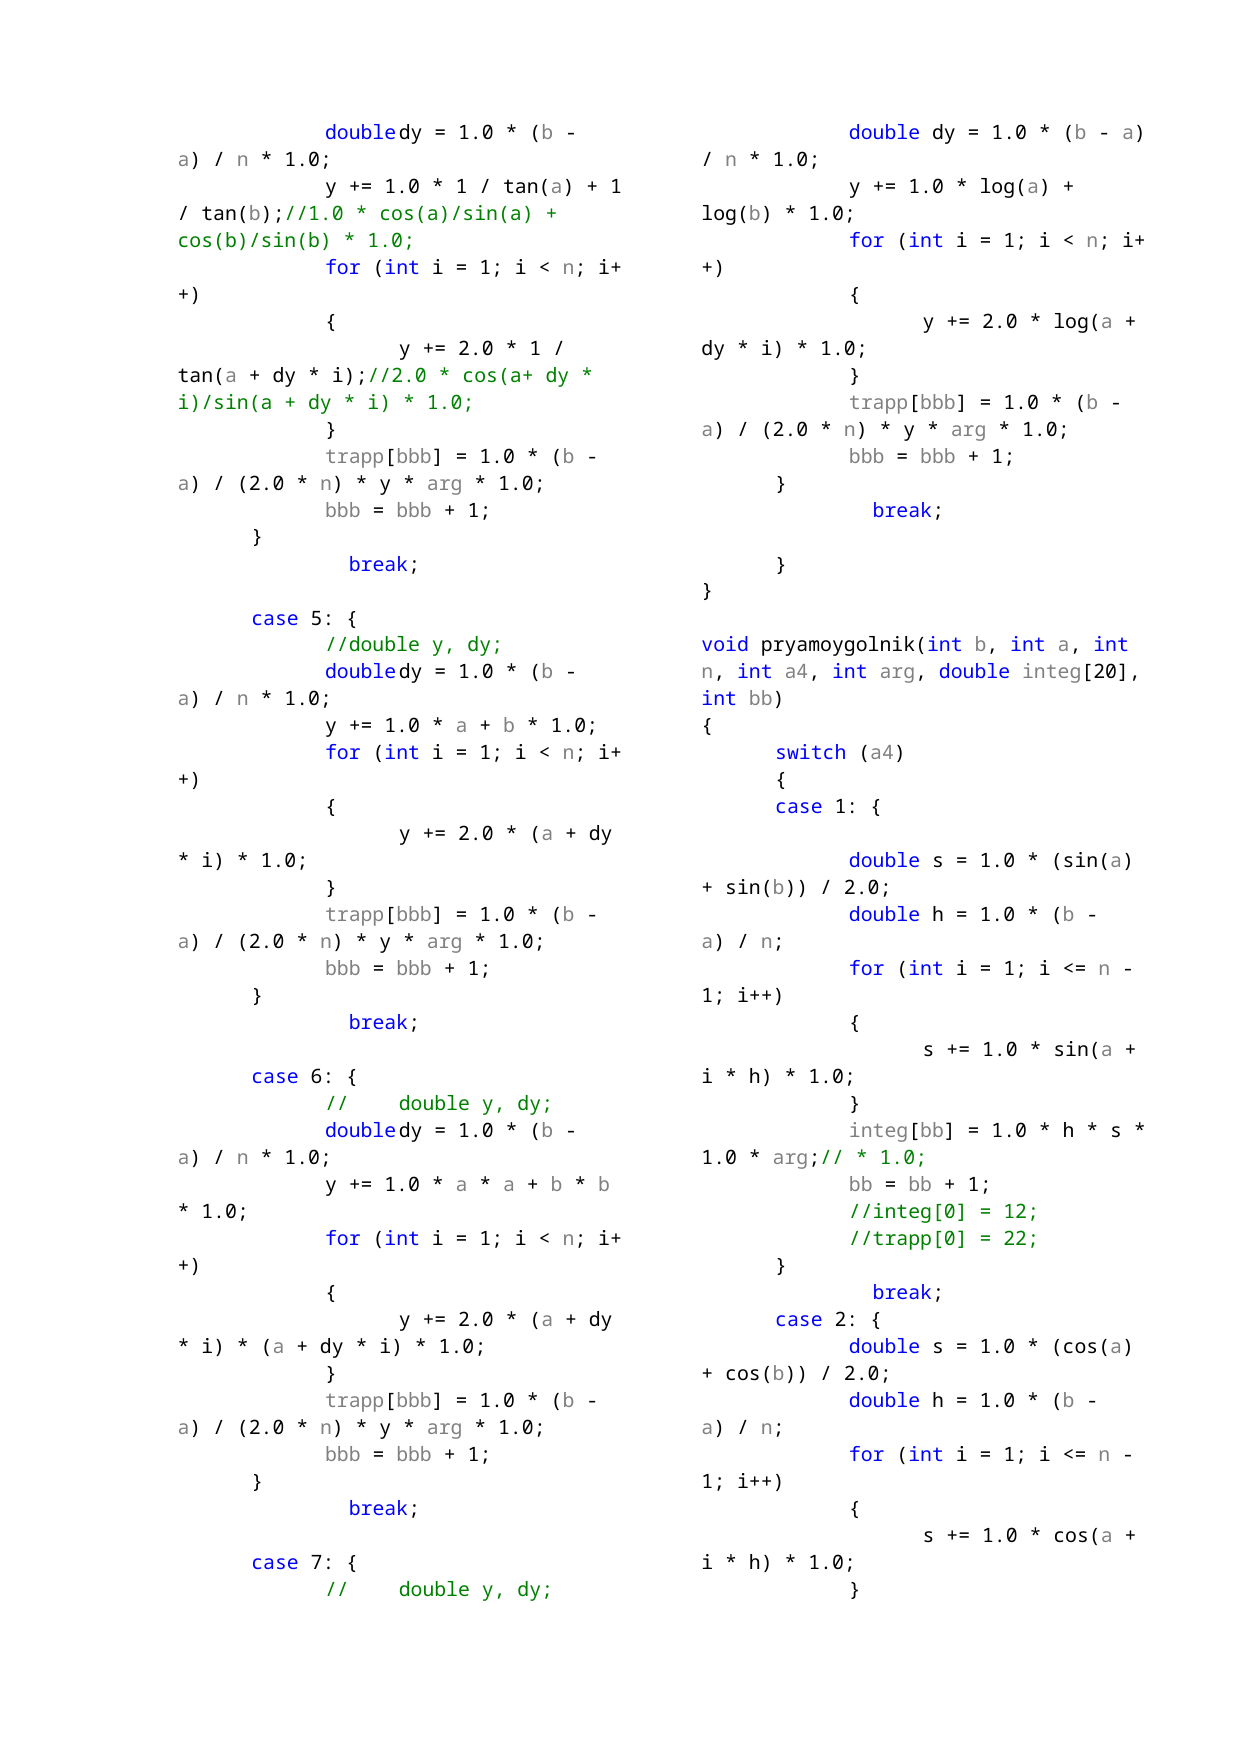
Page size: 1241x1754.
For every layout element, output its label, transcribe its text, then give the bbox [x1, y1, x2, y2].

text bbb = bbb + 1; [177, 954, 627, 981]
text { [177, 1278, 627, 1305]
text } [701, 1575, 1152, 1602]
text double dy = 1.0 * (b - a) / n * 1.0; [177, 118, 627, 172]
text bbb = bbb + 1; [177, 496, 627, 523]
text bbb = bbb + 1; [701, 442, 1152, 469]
text y += 2.0 * 1 / tan(a + dy * i);//2.0 * cos(a+ dy * i)/sin(a + dy * i) * 1.0; [177, 334, 627, 415]
text bb = bb + 1; [701, 1170, 1152, 1197]
text { [701, 1008, 1152, 1035]
text case 2: { [701, 1305, 1152, 1332]
text void pryamoygolnik(int b, int a, int n, int a4, int arg, double integ[20], int bb) [701, 631, 1152, 712]
text { [701, 766, 1152, 793]
text double dy = 1.0 * (b - a) / n * 1.0; [177, 1116, 627, 1170]
text break; [177, 550, 627, 577]
text y += 1.0 * a * a + b * b * 1.0; [177, 1170, 627, 1224]
text } [177, 1467, 627, 1494]
text double h = 1.0 * (b - a) / n; [701, 1386, 1152, 1440]
text bbb = bbb + 1; [177, 1440, 627, 1467]
text } [701, 469, 1152, 496]
text case 7: { [177, 1548, 627, 1575]
text { [701, 1494, 1152, 1521]
text for (int i = 1; i < n; i++) [701, 226, 1152, 280]
text for (int i = 1; i < n; i++) [177, 739, 627, 793]
text trapp[bbb] = 1.0 * (b - a) / (2.0 * n) * y * arg * 1.0; [177, 1386, 627, 1440]
text } [701, 1251, 1152, 1278]
text { [701, 712, 1152, 739]
text trapp[bbb] = 1.0 * (b - a) / (2.0 * n) * y * arg * 1.0; [177, 442, 627, 496]
text } [177, 523, 627, 550]
text } [701, 577, 1152, 604]
text //trapp[0] = 22; [701, 1224, 1152, 1251]
text for (int i = 1; i < n; i++) [177, 253, 627, 307]
text y += 1.0 * 1 / tan(a) + 1 / tan(b);//1.0 * cos(a)/sin(a) + cos(b)/sin(b) * 1.0; [177, 172, 627, 253]
text //integ[0] = 12; [701, 1197, 1152, 1224]
text } [701, 1089, 1152, 1116]
text integ[bb] = 1.0 * h * s * 1.0 * arg;// * 1.0; [701, 1116, 1152, 1170]
text y += 1.0 * log(a) + log(b) * 1.0; [701, 172, 1152, 226]
text double s = 1.0 * (cos(a) + cos(b)) / 2.0; [701, 1332, 1152, 1386]
text { [177, 307, 627, 334]
text trapp[bbb] = 1.0 * (b - a) / (2.0 * n) * y * arg * 1.0; [177, 901, 627, 954]
text double h = 1.0 * (b - a) / n; [701, 901, 1152, 954]
text break; [701, 496, 1152, 523]
text case 6: { [177, 1062, 627, 1089]
text { [177, 793, 627, 819]
text trapp[bbb] = 1.0 * (b - a) / (2.0 * n) * y * arg * 1.0; [701, 388, 1152, 442]
text } [701, 550, 1152, 577]
text } [177, 1359, 627, 1386]
text { [701, 280, 1152, 307]
text y += 2.0 * (a + dy * i) * 1.0; [177, 819, 627, 873]
text case 1: { [701, 793, 1152, 819]
text y += 2.0 * (a + dy * i) * (a + dy * i) * 1.0; [177, 1305, 627, 1359]
text s += 1.0 * cos(a + i * h) * 1.0; [701, 1521, 1152, 1575]
text // double y, dy; [177, 1089, 627, 1116]
text for (int i = 1; i <= n - 1; i++) [701, 1440, 1152, 1494]
text break; [177, 1008, 627, 1035]
text case 5: { [177, 604, 627, 631]
text break; [701, 1278, 1152, 1305]
text for (int i = 1; i < n; i++) [177, 1224, 627, 1278]
text y += 1.0 * a + b * 1.0; [177, 712, 627, 739]
text double s = 1.0 * (sin(a) + sin(b)) / 2.0; [701, 847, 1152, 901]
text } [177, 873, 627, 901]
text double dy = 1.0 * (b - a) / n * 1.0; [701, 118, 1152, 172]
text break; [177, 1494, 627, 1521]
text double dy = 1.0 * (b - a) / n * 1.0; [177, 658, 627, 712]
text for (int i = 1; i <= n - 1; i++) [701, 954, 1152, 1008]
text switch (a4) [701, 739, 1152, 766]
text } [701, 361, 1152, 388]
text // double y, dy; [177, 1575, 627, 1602]
text y += 2.0 * log(a + dy * i) * 1.0; [701, 307, 1152, 361]
text //double y, dy; [177, 631, 627, 658]
text } [177, 981, 627, 1008]
text s += 1.0 * sin(a + i * h) * 1.0; [701, 1035, 1152, 1089]
text } [177, 415, 627, 442]
